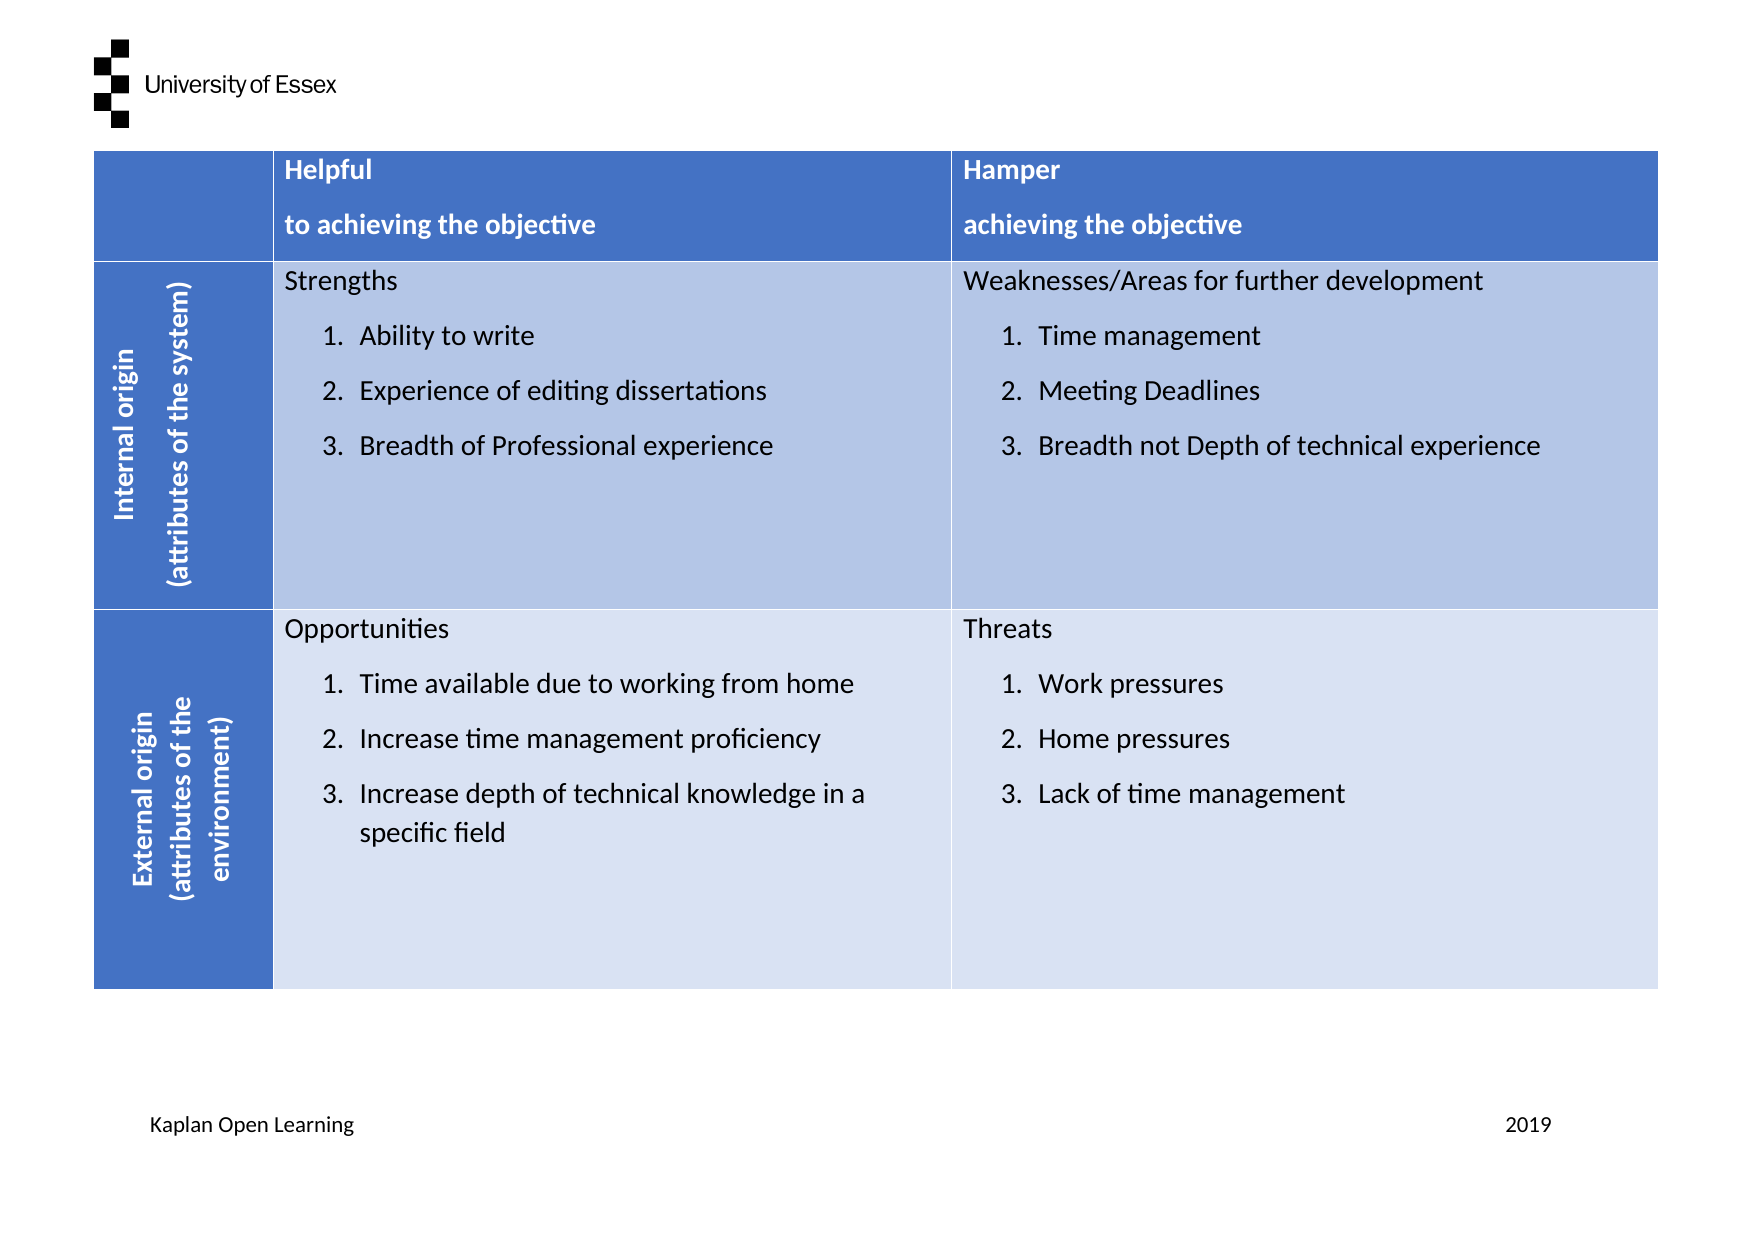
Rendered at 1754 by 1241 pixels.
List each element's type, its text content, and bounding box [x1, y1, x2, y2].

table_cell Threats Work pressures Home pressures Lack of time management [952, 610, 1658, 989]
table_cell External origin (attributes of the environment) [94, 610, 273, 989]
table_cell Opportunities Time available due to working from home Increase time management proficiency Increase depth of technical knowledge in a specific field [274, 610, 951, 989]
table_header Helpful to achieving the objective [274, 151, 951, 261]
table_cell Weaknesses/Areas for further development Time management Meeting Deadlines Breadth not Depth of technical experience [952, 262, 1658, 609]
table_header Hamper achieving the objective [952, 151, 1658, 261]
table_cell Strengths Ability to write Experience of editing dissertations Breadth of Professional experience [274, 262, 951, 609]
table_header [94, 151, 273, 261]
table_cell Internal origin (attributes of the system) [94, 262, 273, 609]
